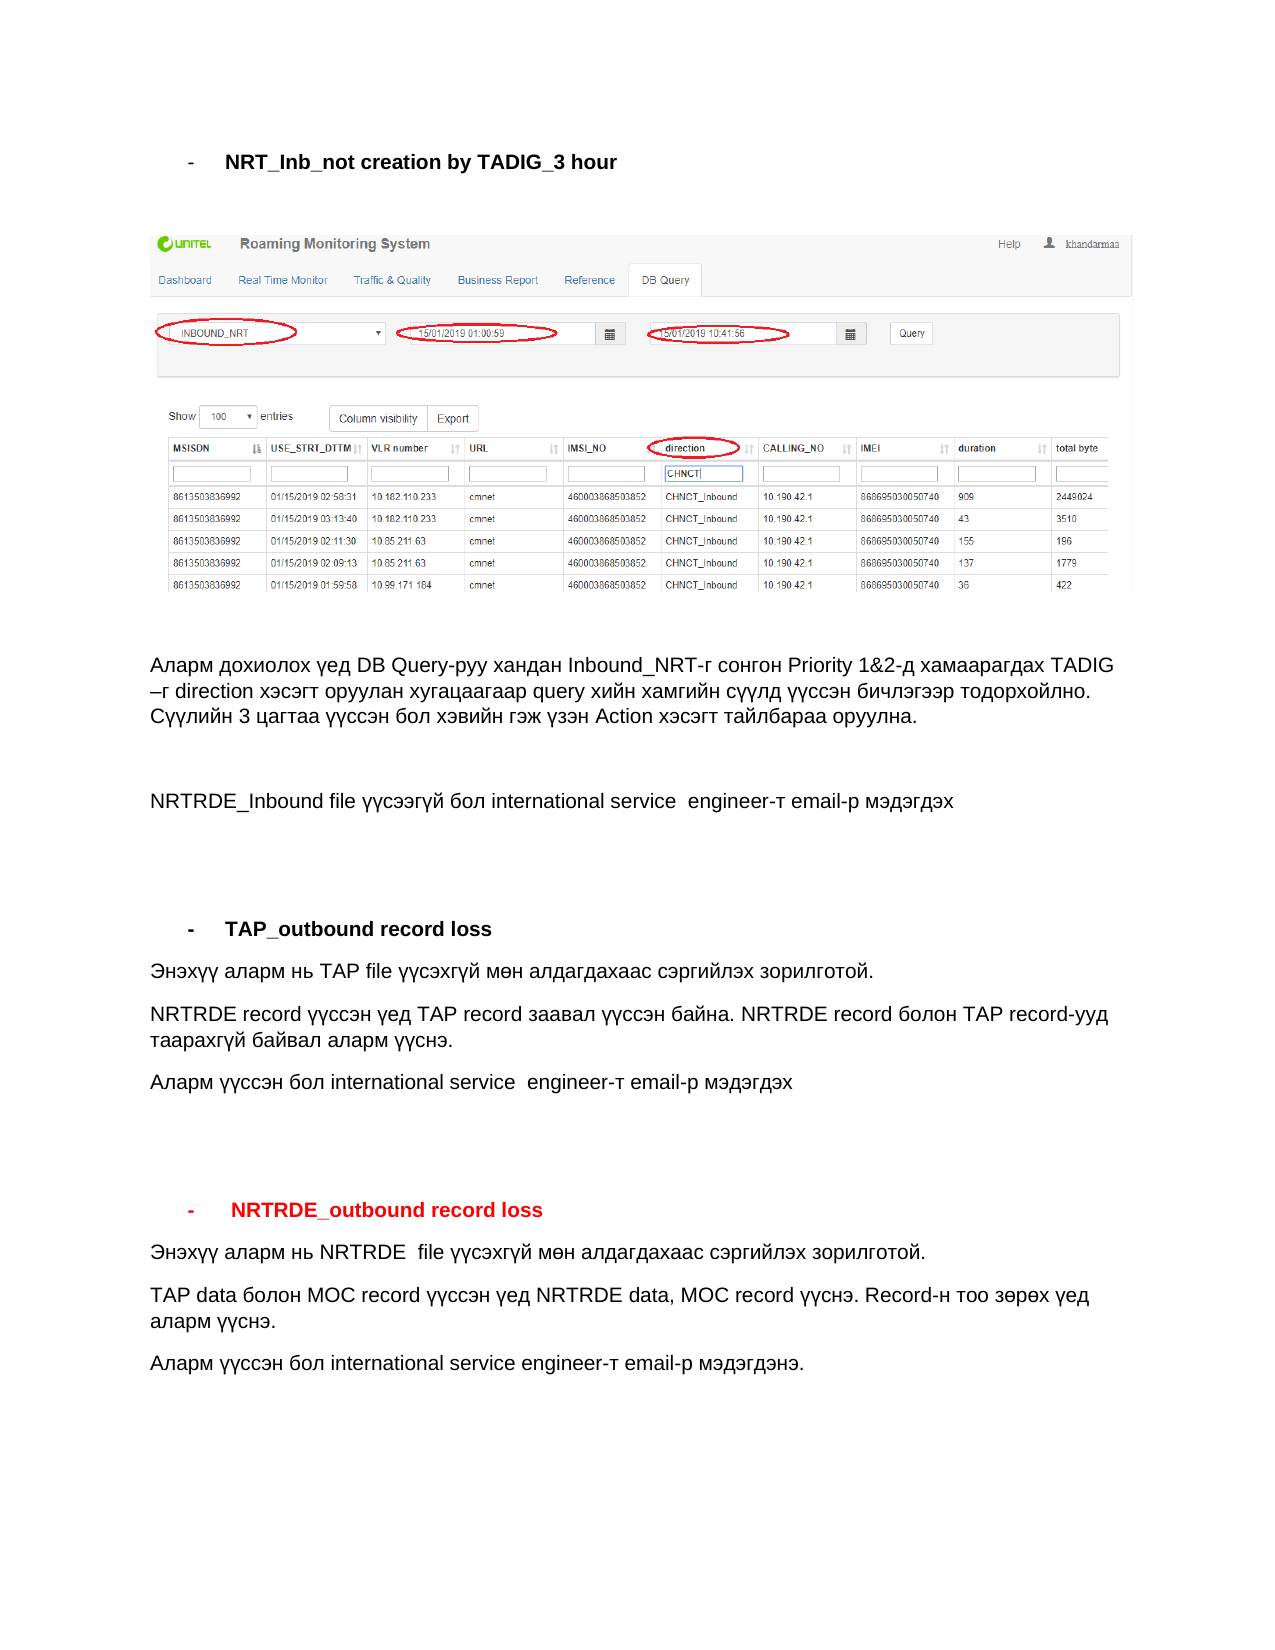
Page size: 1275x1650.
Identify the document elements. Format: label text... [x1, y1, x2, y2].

list TAP_outbound record loss [187, 917, 1125, 941]
text Aларм үүссэн бол international service engineer-т email-р мэдэгдэнэ. [150, 1351, 1125, 1375]
text NRTRDE record үүссэн үед TAP record заавал үүссэн байна. NRTRDE record болон TAP record-ууд таарахгүй байвал аларм үүснэ. [150, 1002, 1125, 1052]
list NRT_Inb_not creation by TADIG_3 hour [187, 150, 1125, 174]
text Энэхүү аларм нь NRTRDE file үүсэхгүй мөн алдагдахаас сэргийлэх зорилготой. [150, 1240, 1125, 1264]
text Аларм дохиолох үед DB Query-руу хандан Inbound_NRT-г сонгон Priority 1&2-д хамаарагдах TADIG –г direction хэсэгт оруулан хугацаагаар query хийн хамгийн сүүлд үүссэн бичлэгээр тодорхойлно. Сүүлийн 3 цагтаа үүссэн бол хэвийн гэж үзэн Action хэсэгт тайлбараа оруулна. [150, 653, 1125, 728]
picture [150, 235, 1133, 592]
text Aларм үүссэн бол international service engineer-т email-р мэдэгдэх [150, 1070, 1125, 1094]
text Энэхүү аларм нь TAP file үүсэхгүй мөн алдагдахаас сэргийлэх зорилготой. [150, 959, 1125, 983]
text NRTRDE_Inbound file үүсээгүй бол international service engineer-т email-р мэдэгдэх [150, 789, 1125, 813]
text TAP datа болон MOC record үүссэн үед NRTRDE data, MOC record үүснэ. Record-н тоо зөрөх үед аларм үүснэ. [150, 1283, 1125, 1332]
list NRTRDE_outbound record loss [187, 1198, 1125, 1222]
